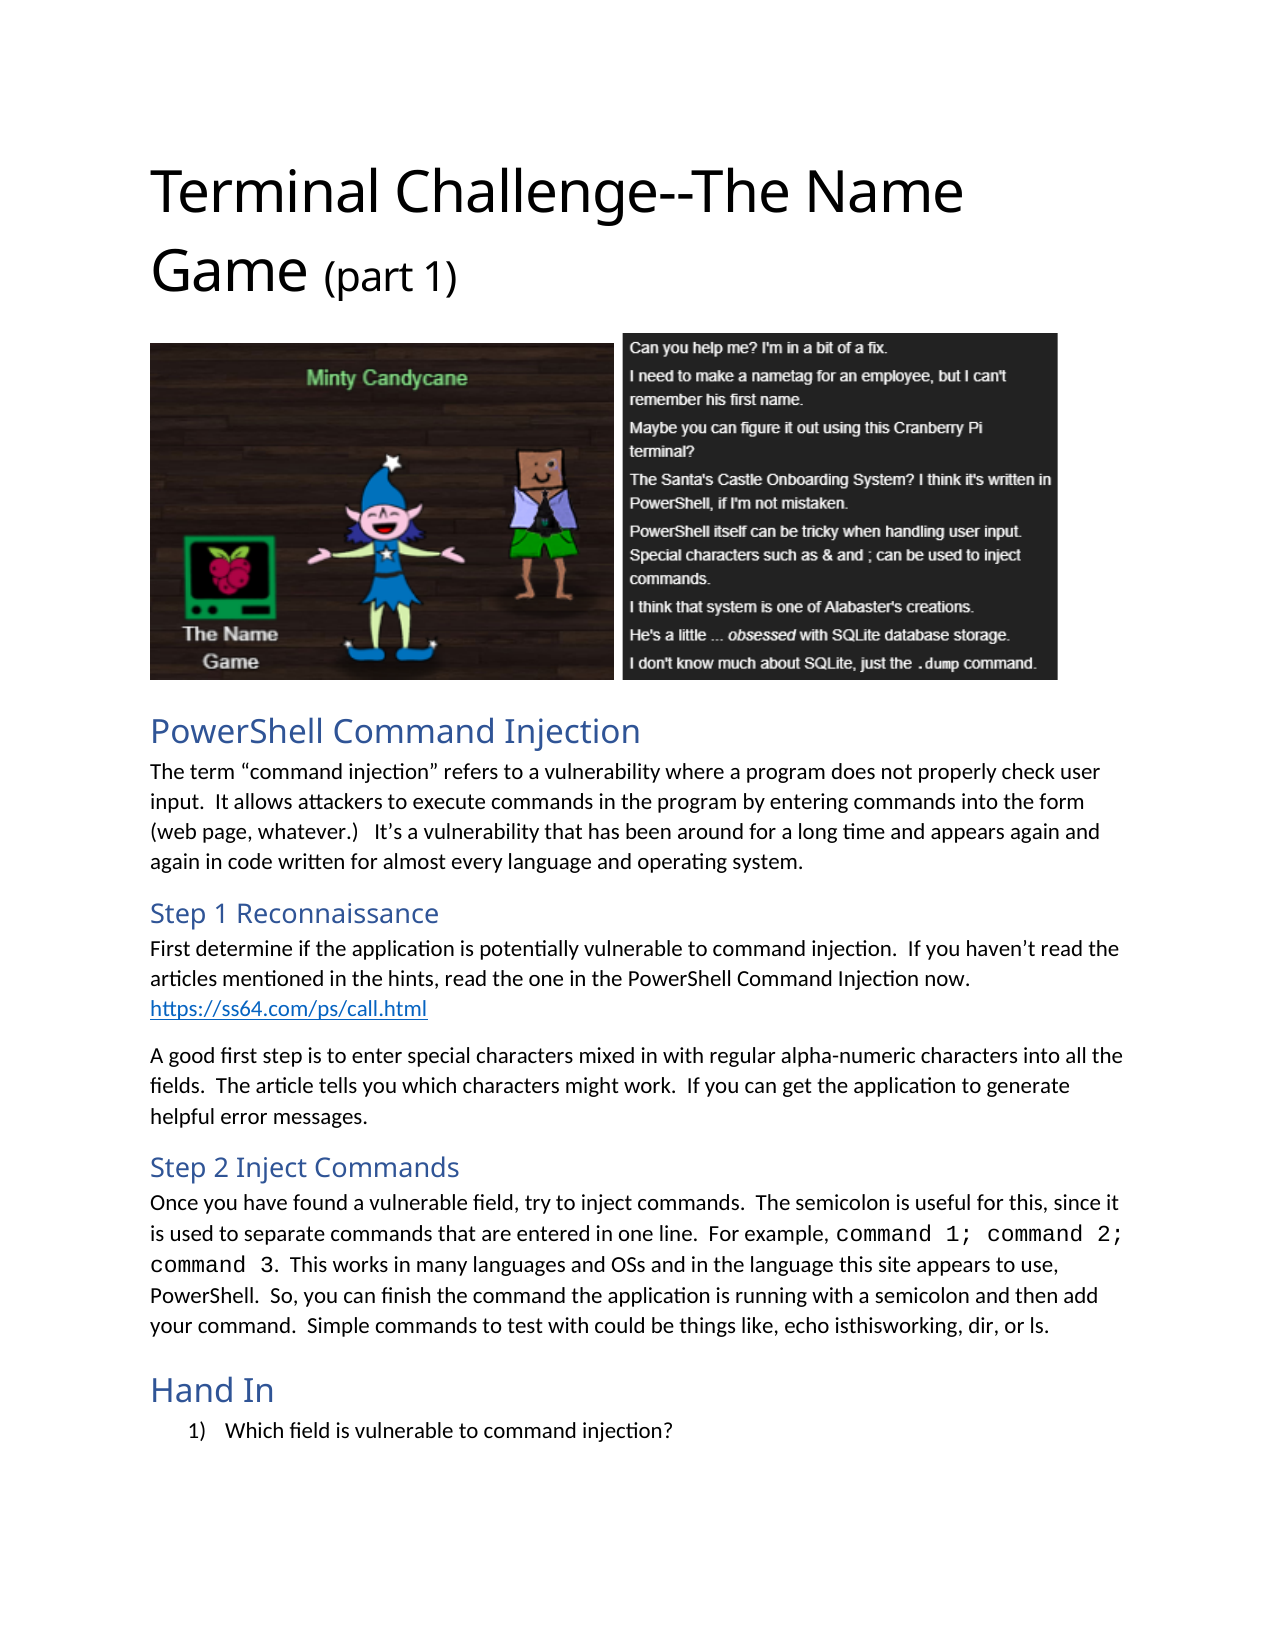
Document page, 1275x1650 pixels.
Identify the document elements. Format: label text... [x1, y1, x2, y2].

title Terminal Challenge--The Name Game (part 1) [150, 150, 1125, 309]
text A good first step is to enter special characters mixed in with regular alpha-numeric characters into all the fields. The article tells you which characters might work. If you can get the application to generate helpful error messages. [150, 1041, 1125, 1130]
subtitle Step 1 Reconnaissance [150, 894, 1125, 931]
text The term “command injection” refers to a vulnerability where a program does not properly check user input. It allows attackers to execute commands in the program by entering commands into the form (web page, whatever.) It’s a vulnerability that has been around for a long time and appears again and again in code written for almost every language and operating system. [150, 757, 1125, 875]
subtitle Step 2 Inject Commands [150, 1149, 1125, 1186]
list Which field is vulnerable to command injection? [187, 1416, 1125, 1444]
picture [150, 343, 614, 680]
text First determine if the application is potentially vulnerable to command injection. If you haven’t read the articles mentioned in the hints, read the one in the PowerShell Command Injection now. https://ss64.com/ps/call.html [150, 934, 1125, 1022]
subtitle Hand In [150, 1367, 1125, 1412]
text Once you have found a vulnerable field, try to inject commands. The semicolon is useful for this, since it is used to separate commands that are entered in one line. For example, command 1; command 2; command 3. This works in many languages and OSs and in the language this site appears to use, PowerShell. So, you can finish the command the application is running with a semicolon and then add your command. Simple commands to test with could be things like, echo isthisworking, dir, or ls. [150, 1188, 1125, 1339]
subtitle PowerShell Command Injection [150, 708, 1125, 753]
picture [622, 333, 1058, 680]
